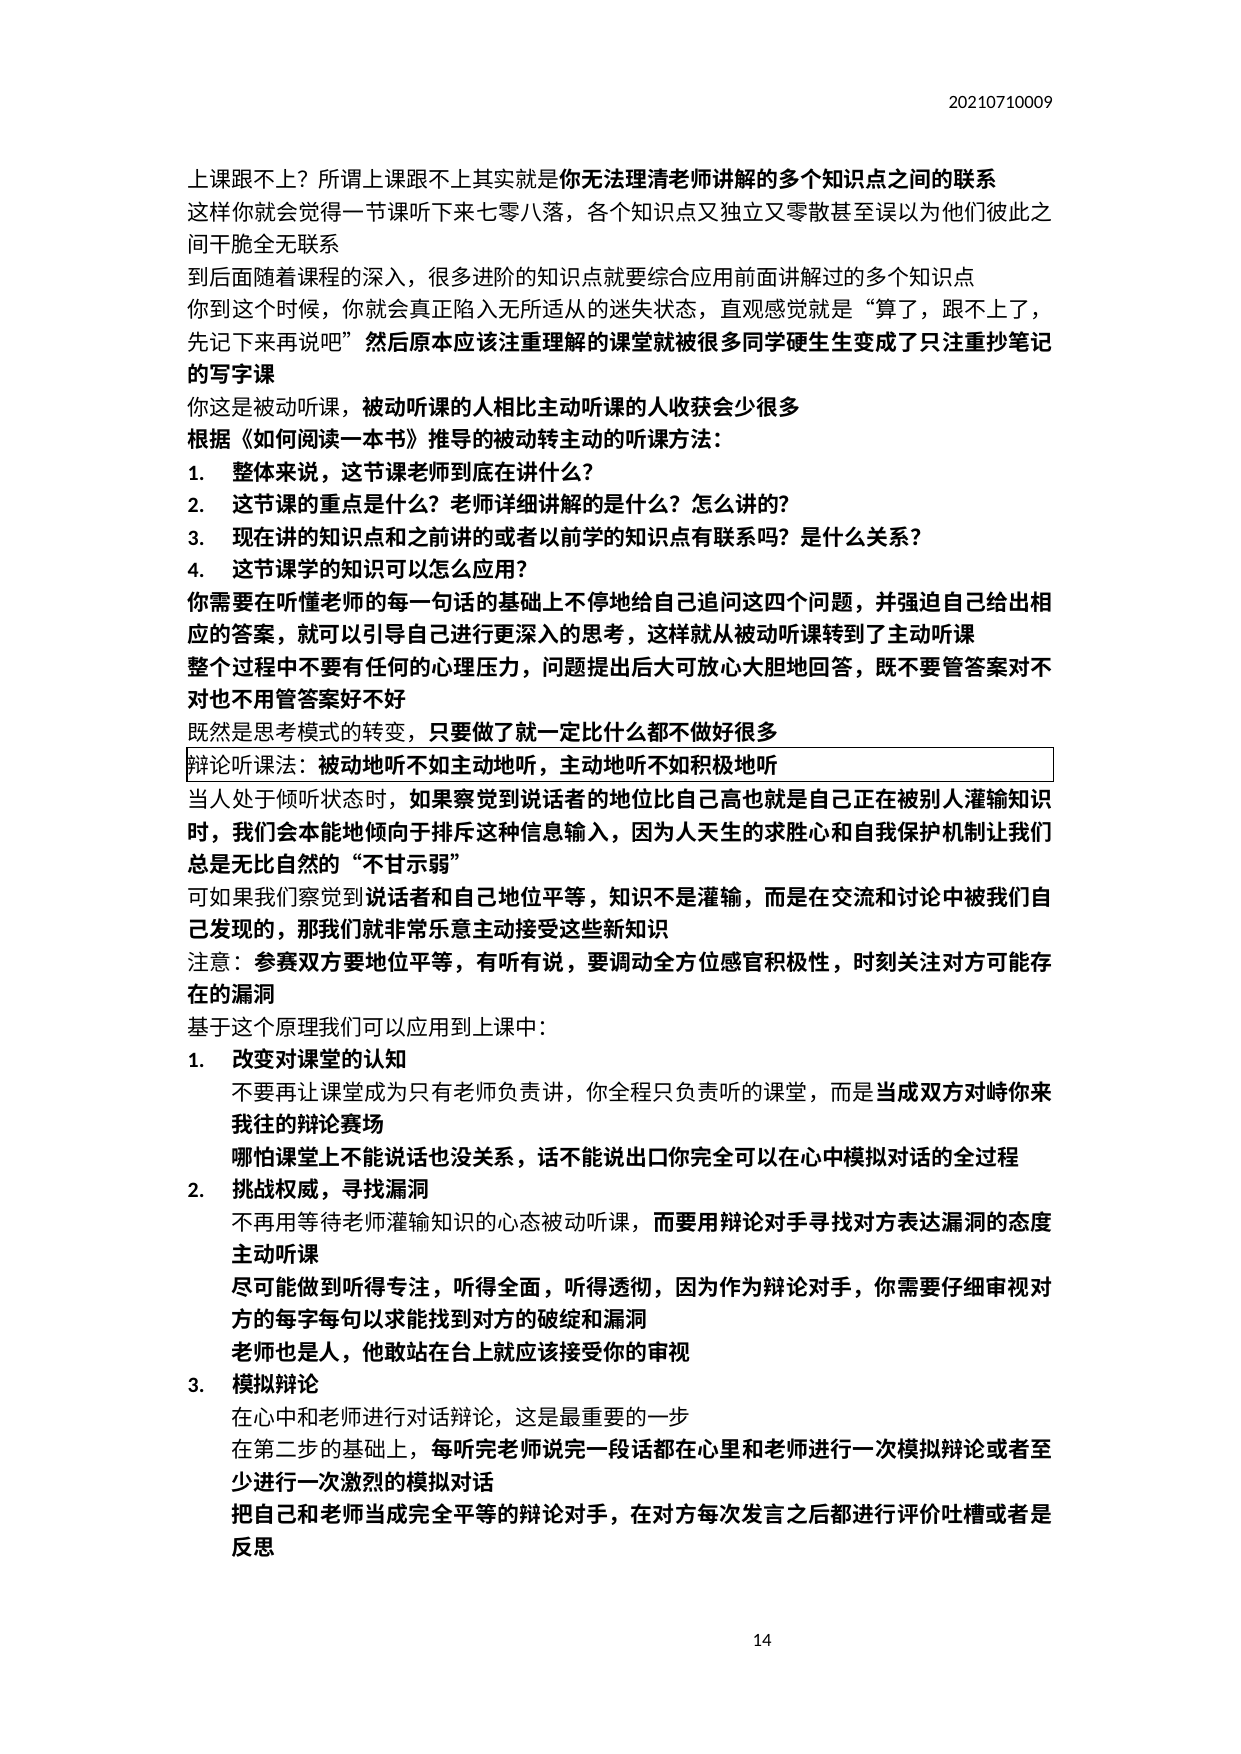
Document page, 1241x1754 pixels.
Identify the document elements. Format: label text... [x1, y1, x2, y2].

list 这节课学的知识可以怎么应用？ [187, 552, 1053, 584]
list 在第二步的基础上，每听完老师说完一段话都在心里和老师进行一次模拟辩论或者至少进行一次激烈的模拟对话 [231, 1432, 1053, 1497]
list 在心中和老师进行对话辩论，这是最重要的一步 [187, 1399, 1053, 1432]
text 你这是被动听课，被动听课的人相比主动听课的人收获会少很多 [187, 389, 1053, 422]
list 现在讲的知识点和之前讲的或者以前学的知识点有联系吗？是什么关系？ [187, 519, 1053, 552]
list 基于这个原理我们可以应用到上课中： [187, 1009, 1053, 1042]
list 模拟辩论 [187, 1367, 1053, 1399]
list 辩论听课法：被动地听不如主动地听，主动地听不如积极地听 [188, 748, 1053, 781]
text 上课跟不上？所谓上课跟不上其实就是你无法理清老师讲解的多个知识点之间的联系 [187, 162, 1053, 194]
list 这节课的重点是什么？老师详细讲解的是什么？怎么讲的？ [187, 487, 1053, 519]
list 你需要在听懂老师的每一句话的基础上不停地给自己追问这四个问题，并强迫自己给出相应的答案，就可以引导自己进行更深入的思考，这样就从被动听课转到了主动听课 [187, 584, 1053, 649]
list 不再用等待老师灌输知识的心态被动听课，而要用辩论对手寻找对方表达漏洞的态度主动听课 [231, 1204, 1053, 1269]
text 你到这个时候，你就会真正陷入无所适从的迷失状态，直观感觉就是“算了，跟不上了，先记下来再说吧”然后原本应该注重理解的课堂就被很多同学硬生生变成了只注重抄笔记的写字课 [187, 292, 1053, 389]
text 到后面随着课程的深入，很多进阶的知识点就要综合应用前面讲解过的多个知识点 [187, 259, 1053, 292]
list 不要再让课堂成为只有老师负责讲，你全程只负责听的课堂，而是当成双方对峙你来我往的辩论赛场 [231, 1074, 1053, 1139]
list 老师也是人，他敢站在台上就应该接受你的审视 [231, 1334, 1053, 1367]
list 改变对课堂的认知 [187, 1042, 1053, 1074]
list 整个过程中不要有任何的心理压力，问题提出后大可放心大胆地回答，既不要管答案对不对也不用管答案好不好 [187, 649, 1053, 714]
list 整体来说，这节课老师到底在讲什么？ [187, 454, 1053, 487]
list 既然是思考模式的转变，只要做了就一定比什么都不做好很多 [187, 714, 1053, 747]
text 根据《如何阅读一本书》推导的被动转主动的听课方法： [187, 422, 1053, 454]
list 当人处于倾听状态时，如果察觉到说话者的地位比自己高也就是自己正在被别人灌输知识时，我们会本能地倾向于排斥这种信息输入，因为人天生的求胜心和自我保护机制让我们总是无比自然的“不甘示弱” [187, 782, 1053, 879]
text 这样你就会觉得一节课听下来七零八落，各个知识点又独立又零散甚至误以为他们彼此之间干脆全无联系 [187, 194, 1053, 259]
list 挑战权威，寻找漏洞 [187, 1172, 1053, 1204]
list 哪怕课堂上不能说话也没关系，话不能说出口你完全可以在心中模拟对话的全过程 [187, 1139, 1053, 1172]
list 把自己和老师当成完全平等的辩论对手，在对方每次发言之后都进行评价吐槽或者是反思 [231, 1497, 1053, 1562]
list 尽可能做到听得专注，听得全面，听得透彻，因为作为辩论对手，你需要仔细审视对方的每字每句以求能找到对方的破绽和漏洞 [231, 1269, 1053, 1334]
list 注意：参赛双方要地位平等，有听有说，要调动全方位感官积极性，时刻关注对方可能存在的漏洞 [187, 944, 1053, 1009]
list 可如果我们察觉到说话者和自己地位平等，知识不是灌输，而是在交流和讨论中被我们自己发现的，那我们就非常乐意主动接受这些新知识 [187, 879, 1053, 944]
